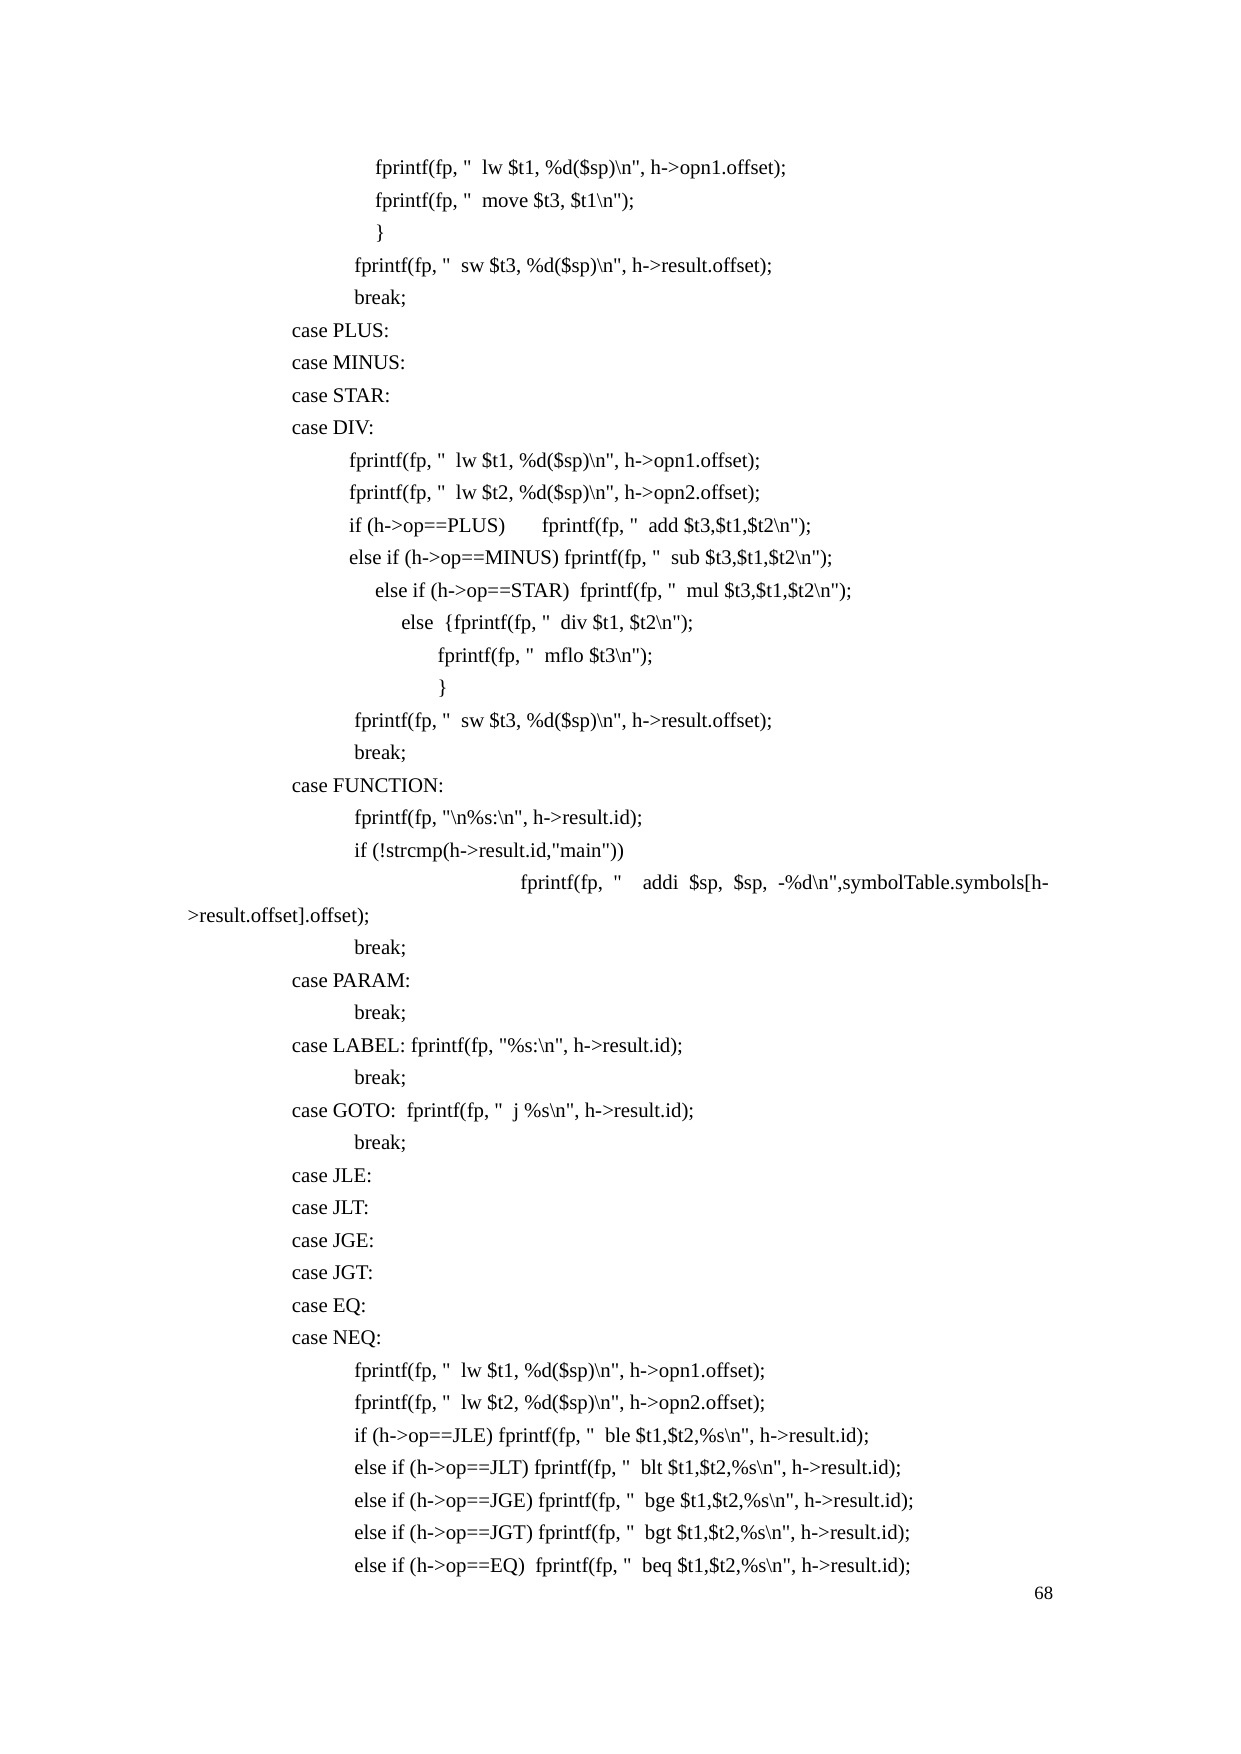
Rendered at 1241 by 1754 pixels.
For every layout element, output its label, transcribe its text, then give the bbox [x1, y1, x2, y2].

text break; [187, 1126, 1053, 1159]
text case FUNCTION: [187, 769, 1053, 801]
text case LABEL: fprintf(fp, "%s:\n", h->result.id); [187, 1029, 1053, 1061]
text fprintf(fp, " lw $t1, %d($sp)\n", h->opn1.offset); [187, 444, 1053, 476]
text case JGE: [187, 1224, 1053, 1256]
text fprintf(fp, " mflo $t3\n"); [187, 639, 1053, 671]
text fprintf(fp, " move $t3, $t1\n"); [187, 184, 1053, 216]
text else if (h->op==MINUS) fprintf(fp, " sub $t3,$t1,$t2\n"); [187, 541, 1053, 574]
text fprintf(fp, " lw $t1, %d($sp)\n", h->opn1.offset); [187, 151, 1053, 184]
text else if (h->op==STAR) fprintf(fp, " mul $t3,$t1,$t2\n"); [187, 574, 1053, 606]
text if (h->op==PLUS) fprintf(fp, " add $t3,$t1,$t2\n"); [187, 509, 1053, 541]
text } [187, 671, 1053, 704]
text break; [187, 736, 1053, 769]
text case MINUS: [187, 346, 1053, 379]
text else {fprintf(fp, " div $t1, $t2\n"); [187, 606, 1053, 639]
text case JLE: [187, 1159, 1053, 1191]
text case JGT: [187, 1256, 1053, 1289]
text case PLUS: [187, 314, 1053, 346]
text fprintf(fp, "\n%s:\n", h->result.id); [187, 801, 1053, 834]
text case GOTO: fprintf(fp, " j %s\n", h->result.id); [187, 1094, 1053, 1126]
text break; [187, 931, 1053, 964]
text else if (h->op==EQ) fprintf(fp, " beq $t1,$t2,%s\n", h->result.id); [187, 1549, 1053, 1581]
text } [187, 216, 1053, 249]
text break; [187, 996, 1053, 1029]
text case NEQ: [187, 1321, 1053, 1354]
text fprintf(fp, " addi $sp, $sp, -%d\n",symbolTable.symbols[h->result.offset].offset); [187, 866, 1053, 931]
text fprintf(fp, " lw $t1, %d($sp)\n", h->opn1.offset); [187, 1354, 1053, 1386]
text fprintf(fp, " sw $t3, %d($sp)\n", h->result.offset); [187, 704, 1053, 736]
text fprintf(fp, " lw $t2, %d($sp)\n", h->opn2.offset); [187, 476, 1053, 509]
text case EQ: [187, 1289, 1053, 1321]
text else if (h->op==JGE) fprintf(fp, " bge $t1,$t2,%s\n", h->result.id); [187, 1484, 1053, 1516]
text case PARAM: [187, 964, 1053, 996]
text if (h->op==JLE) fprintf(fp, " ble $t1,$t2,%s\n", h->result.id); [187, 1419, 1053, 1451]
text case STAR: [187, 379, 1053, 411]
text else if (h->op==JLT) fprintf(fp, " blt $t1,$t2,%s\n", h->result.id); [187, 1451, 1053, 1484]
text case DIV: [187, 411, 1053, 444]
text else if (h->op==JGT) fprintf(fp, " bgt $t1,$t2,%s\n", h->result.id); [187, 1516, 1053, 1549]
text fprintf(fp, " sw $t3, %d($sp)\n", h->result.offset); [187, 249, 1053, 281]
text fprintf(fp, " lw $t2, %d($sp)\n", h->opn2.offset); [187, 1386, 1053, 1419]
text if (!strcmp(h->result.id,"main")) [187, 834, 1053, 866]
text break; [187, 281, 1053, 314]
text case JLT: [187, 1191, 1053, 1224]
text break; [187, 1061, 1053, 1094]
